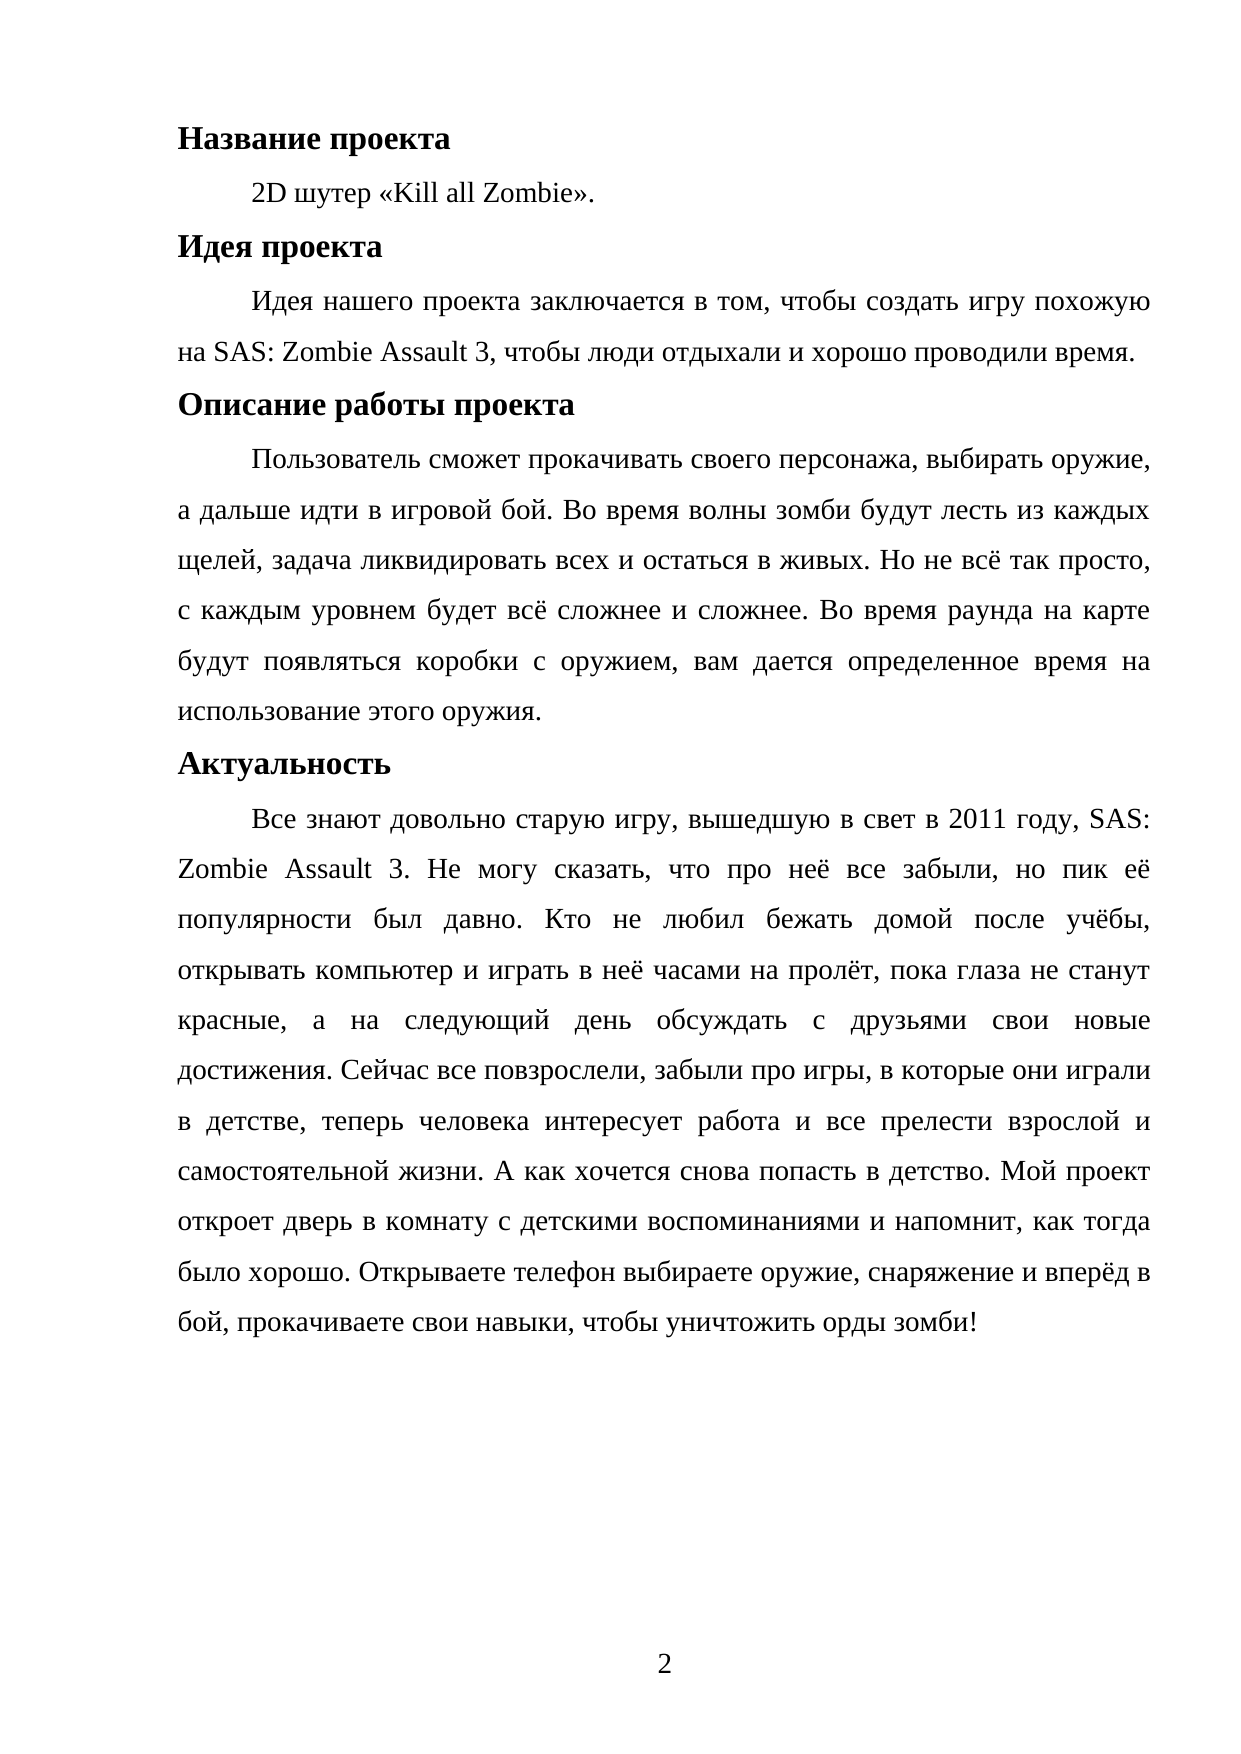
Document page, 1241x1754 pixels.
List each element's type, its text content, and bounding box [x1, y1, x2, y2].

subtitle Название проекта [177, 118, 1152, 156]
text Все знают довольно старую игру, вышедшую в свет в 2011 году, SAS: Zombie Assault 3. Не могу сказать, что про неё все забыли, но пик её популярности был давно. Кто не любил бежать домой после учёбы, открывать компьютер и играть в неё часами на пролёт, пока глаза не станут красные, а на следующий день обсуждать с друзьями свои новые достижения. Сейчас все повзрослели, забыли про игры, в которые они играли в детстве, теперь человека интересует работа и все прелести взрослой и самостоятельной жизни. А как хочется снова попасть в детство. Мой проект откроет дверь в комнату с детскими воспоминаниями и напомнит, как тогда было хорошо. Открываете телефон выбираете оружие, снаряжение и вперёд в бой, прокачиваете свои навыки, чтобы уничтожить орды зомби! [177, 801, 1152, 1338]
text 2D шутер «Kill all Zombie». [177, 176, 1152, 209]
subtitle Описание работы проекта [177, 384, 1152, 422]
subtitle Идея проекта [177, 226, 1152, 264]
subtitle Актуальность [177, 743, 1152, 782]
text Пользователь сможет прокачивать своего персонажа, выбирать оружие, а дальше идти в игровой бой. Во время волны зомби будут лесть из каждых щелей, задача ликвидировать всех и остаться в живых. Но не всё так просто, с каждым уровнем будет всё сложнее и сложнее. Во время раунда на карте будут появляться коробки с оружием, вам дается определенное время на использование этого оружия. [177, 442, 1152, 727]
text Идея нашего проекта заключается в том, чтобы создать игру похожую на SAS: Zombie Assault 3, чтобы люди отдыхали и хорошо проводили время. [177, 283, 1152, 367]
